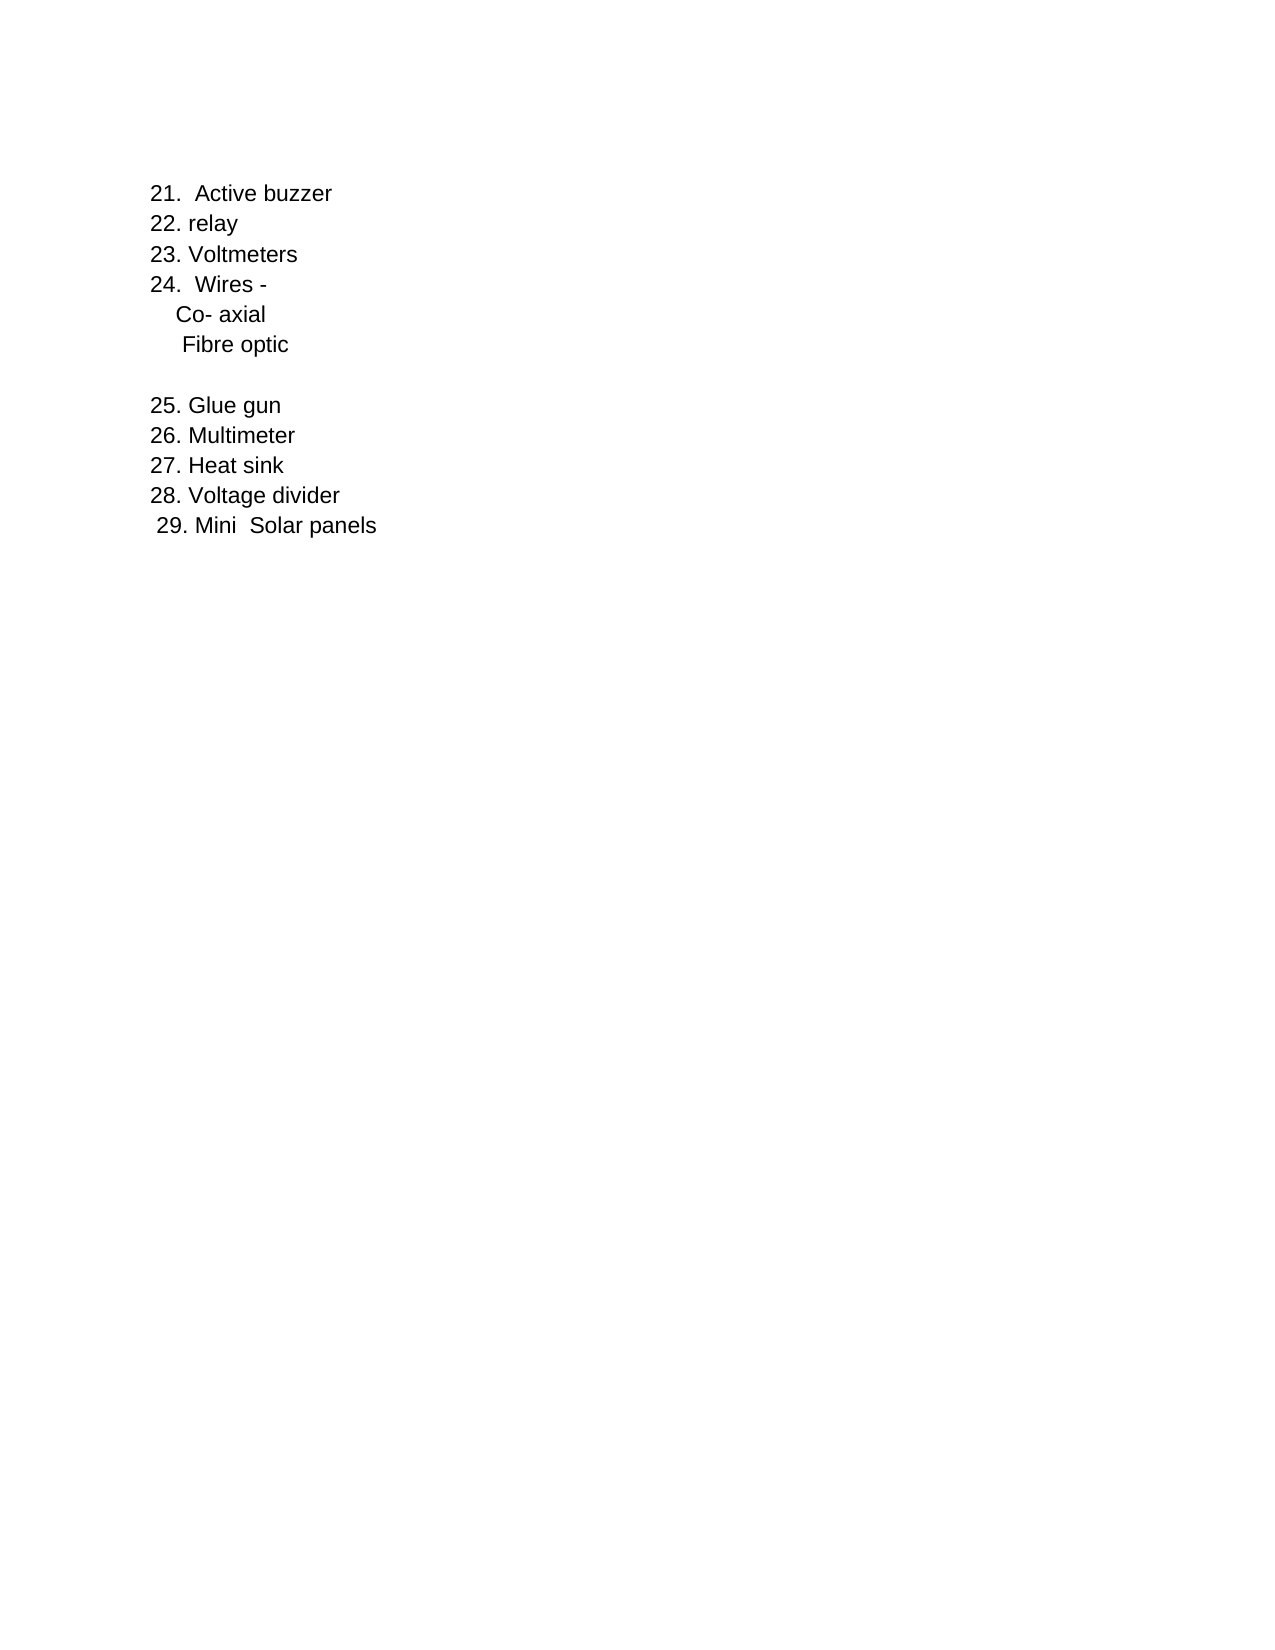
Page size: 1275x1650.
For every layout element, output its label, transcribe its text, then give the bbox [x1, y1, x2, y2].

text Co- axial [150, 301, 1125, 327]
text 25. Glue gun [150, 392, 1125, 418]
text 22. relay [150, 210, 1125, 237]
text 28. Voltage divider [150, 482, 1125, 509]
text 29. Mini Solar panels [150, 512, 1125, 539]
text 24. Wires - [150, 271, 1125, 297]
text 21. Active buzzer [150, 180, 1125, 207]
text 26. Multimeter [150, 422, 1125, 448]
text Fibre optic [150, 331, 1125, 358]
text 23. Voltmeters [150, 241, 1125, 267]
text 27. Heat sink [150, 452, 1125, 478]
